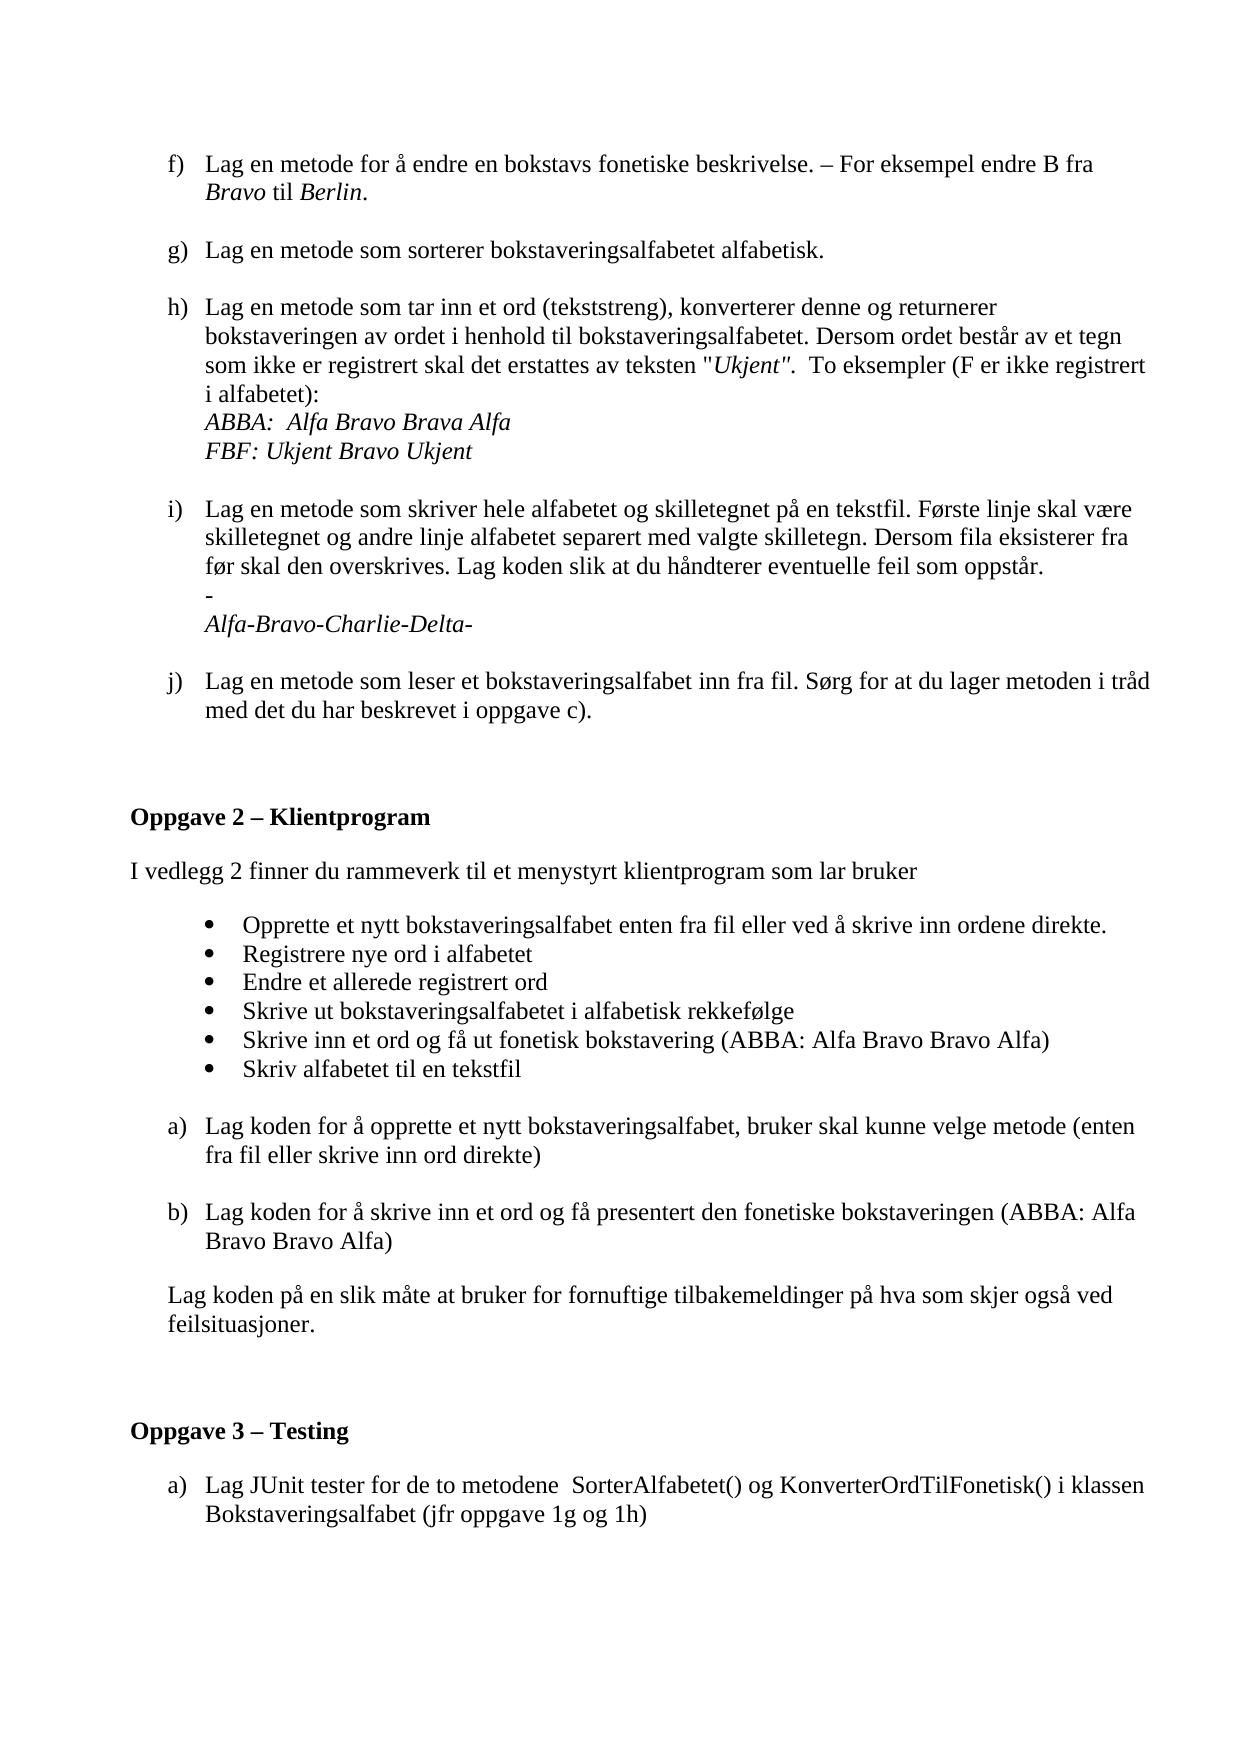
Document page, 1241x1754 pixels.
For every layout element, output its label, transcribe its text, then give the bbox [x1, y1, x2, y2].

list Skriv alfabetet til en tekstfil [205, 1054, 1152, 1082]
list Opprette et nytt bokstaveringsalfabet enten fra fil eller ved å skrive inn ordene direkte. [205, 910, 1152, 939]
list Lag en metode for å endre en bokstavs fonetiske beskrivelse. – For eksempel endre B fra Bravo til Berlin. [167, 149, 1152, 235]
list Lag JUnit tester for de to metodene SorterAlfabetet() og KonverterOrdTilFonetisk() i klassen Bokstaveringsalfabet (jfr oppgave 1g og 1h) [167, 1470, 1152, 1527]
list Lag en metode som sorterer bokstaveringsalfabetet alfabetisk. [167, 235, 1152, 292]
list Lag en metode som leser et bokstaveringsalfabet inn fra fil. Sørg for at du lager metoden i tråd med det du har beskrevet i oppgave c). [167, 666, 1152, 724]
list FBF: Ukjent Bravo Ukjent [205, 436, 1152, 494]
text I vedlegg 2 finner du rammeverk til et menystyrt klientprogram som lar bruker [130, 856, 1152, 885]
list Lag koden for å skrive inn et ord og få presentert den fonetiske bokstaveringen (ABBA: Alfa Bravo Bravo Alfa) [167, 1197, 1152, 1255]
list Skrive ut bokstaveringsalfabetet i alfabetisk rekkefølge [205, 996, 1152, 1025]
list Endre et allerede registrert ord [205, 967, 1152, 996]
list Lag koden for å opprette et nytt bokstaveringsalfabet, bruker skal kunne velge metode (enten fra fil eller skrive inn ord direkte) [167, 1111, 1152, 1197]
list Registrere nye ord i alfabetet [205, 939, 1152, 967]
text Oppgave 3 – Testing [130, 1416, 1152, 1445]
list Skrive inn et ord og få ut fonetisk bokstavering (ABBA: Alfa Bravo Bravo Alfa) [205, 1025, 1152, 1054]
text Lag koden på en slik måte at bruker for fornuftige tilbakemeldinger på hva som skjer også ved feilsituasjoner. [167, 1280, 1152, 1337]
text Oppgave 2 – Klientprogram [130, 802, 1152, 831]
list Lag en metode som tar inn et ord (tekststreng), konverterer denne og returnerer bokstaveringen av ordet i henhold til bokstaveringsalfabetet. Dersom ordet består av et tegn som ikke er registrert skal det erstattes av teksten "Ukjent". To eksempler (F er ikke registrert i alfabetet): ABBA: Alfa Bravo Brava Alfa [167, 292, 1152, 436]
list Lag en metode som skriver hele alfabetet og skilletegnet på en tekstfil. Første linje skal være skilletegnet og andre linje alfabetet separert med valgte skilletegn. Dersom fila eksisterer fra før skal den overskrives. Lag koden slik at du håndterer eventuelle feil som oppstår. - Alfa-Bravo-Charlie-Delta- [167, 494, 1152, 666]
